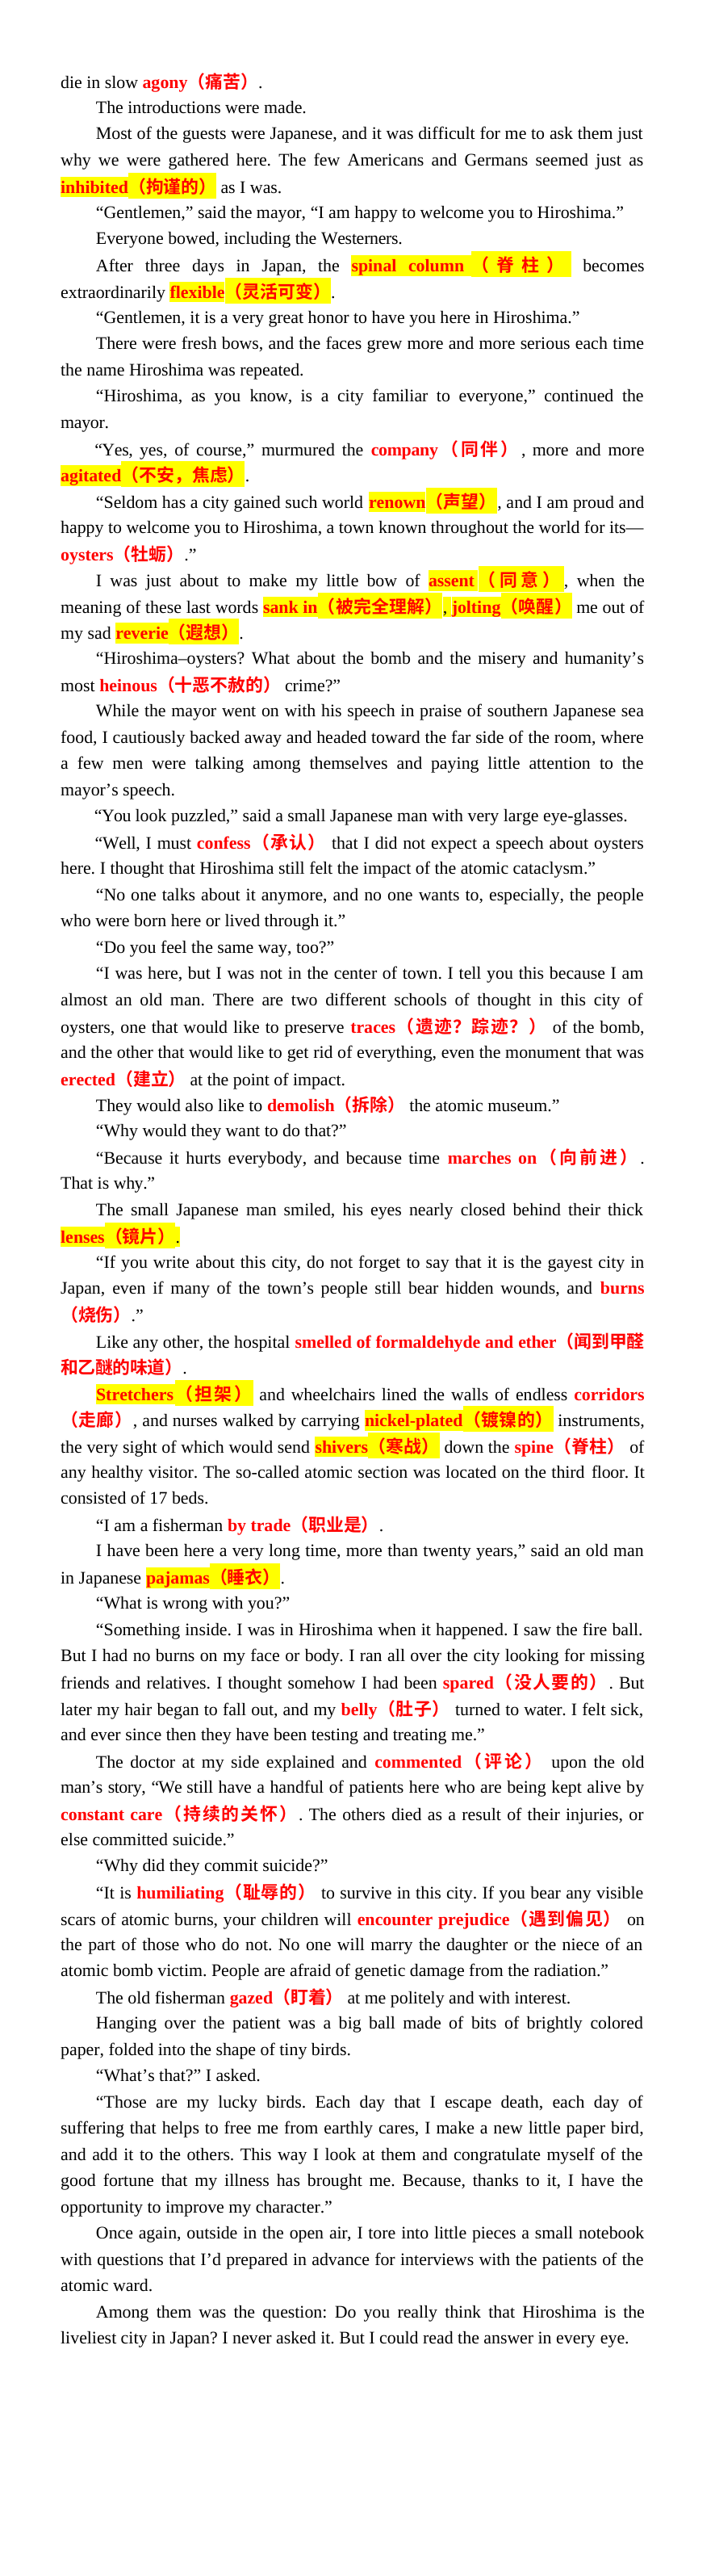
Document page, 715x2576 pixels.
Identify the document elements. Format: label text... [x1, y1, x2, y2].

text “Yes, yes, of course,” murmured the company（同伴）, more and more agitated（不安，焦虑）. [61, 434, 645, 487]
text There were fresh bows, and the faces grew more and more serious each time the name Hiroshima was repeated. [61, 329, 645, 382]
text “Well, I must confess（承认） that I did not expect a speech about oysters here. I thought that Hiroshima still felt the impact of the atomic cataclysm.” [61, 829, 645, 881]
text “What is wrong with you?” [61, 1589, 645, 1616]
text “Why would they want to do that?” [61, 1117, 645, 1143]
text The doctor at my side explained and commented（评论） upon the old man’s story, “We still have a handful of patients here who are being kept alive by constant care（持续的关怀）. The others died as a result of their injuries, or else committed suicide.” [61, 1747, 645, 1852]
text Among them was the question: Do you really think that Hiroshima is the liveliest city in Japan? I never asked it. But I could read the answer in every eye. [61, 2298, 645, 2351]
text “You look puzzled,” said a small Japanese man with very large eye-glasses. [61, 802, 645, 829]
text “Do you feel the same way, too?” [61, 933, 645, 959]
text The introductions were made. [61, 94, 645, 120]
text “It is humiliating（耻辱的） to survive in this city. If you bear any visible scars of atomic burns, your children will encounter prejudice（遇到偏见） on the part of those who do not. No one will marry the daughter or the niece of an atomic bomb victim. People are afraid of genetic damage from the radiation.” [61, 1878, 645, 1983]
text “No one talks about it anymore, and no one wants to, especially, the people who were born here or lived through it.” [61, 881, 645, 933]
text The old fisherman gazed（盯着） at me politely and with interest. [61, 1983, 645, 2009]
text “Because it hurts everybody, and because time marches on（向前进）. That is why.” [61, 1143, 645, 1196]
text “Those are my lucky birds. Each day that I escape death, each day of suffering that helps to free me from earthly cares, I make a new little paper bird, and add it to the others. This way I look at them and congratulate myself of the good fortune that my illness has brought me. Because, thanks to it, I have the opportunity to improve my character.” [61, 2088, 645, 2219]
text “I was here, but I was not in the center of town. I tell you this because I am almost an old man. There are two different schools of thought in this city of oysters, one that would like to preserve traces（遗迹？踪迹？） of the bomb, and the other that would like to get rid of everything, even the monument that was erected（建立） at the point of impact. [61, 959, 645, 1091]
text “Gentlemen, it is a very great honor to have you here in Hiroshima.” [61, 304, 645, 329]
text Everyone bowed, including the Westerners. [61, 224, 645, 251]
text Most of the guests were Japanese, and it was difficult for me to ask them just why we were gathered here. The few Americans and Germans seemed just as inhibited（拘谨的） as I was. [61, 120, 645, 199]
text Stretchers（担架） and wheelchairs lined the walls of endless corridors（走廊）, and nurses walked by carrying nickel-plated（镀镍的） instruments, the very sight of which would send shivers（寒战） down the spine（脊柱） of any healthy visitor. The so-called atomic section was located on the third floor. It consisted of 17 beds. [61, 1379, 645, 1511]
text I have been here a very long time, more than twenty years,” said an old man in Japanese pajamas（睡衣）. [61, 1537, 645, 1589]
text Once again, outside in the open air, I tore into little pieces a small notebook with questions that I’d prepared in advance for interviews with the patients of the atomic ward. [61, 2219, 645, 2298]
text “What’s that?” I asked. [61, 2062, 645, 2088]
text They would also like to demolish（拆除） the atomic museum.” [61, 1091, 645, 1117]
text “Something inside. I was in Hiroshima when it happened. I saw the fire ball. But I had no burns on my face or body. I ran all over the city looking for missing friends and relatives. I thought somehow I had been spared（没人要的）. But later my hair began to fall out, and my belly（肚子） turned to water. I felt sick, and ever since then they have been testing and treating me.” [61, 1616, 645, 1747]
text The small Japanese man smiled, his eyes nearly closed behind their thick lenses（镜片）. [61, 1196, 645, 1248]
text While the mayor went on with his speech in praise of southern Japanese sea food, I cautiously backed away and headed toward the far side of the room, where a few men were talking among themselves and paying little attention to the mayor’s speech. [61, 697, 645, 802]
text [61, 67, 645, 94]
text “Seldom has a city gained such world renown（声望）, and I am proud and happy to welcome you to Hiroshima, a town known throughout the world for its—oysters（牡蛎）.” [61, 487, 645, 566]
text “Hiroshima, as you know, is a city familiar to everyone,” continued the mayor. [61, 382, 645, 434]
text Like any other, the hospital smelled of formaldehyde and ether（闻到甲醛和乙醚的味道）. [61, 1327, 645, 1379]
text “I am a fisherman by trade（职业是）. [61, 1511, 645, 1537]
text “Hiroshima–oysters? What about the bomb and the misery and humanity’s most heinous（十恶不赦的） crime?” [61, 644, 645, 697]
text Hanging over the patient was a big ball made of bits of brightly colored paper, folded into the shape of tiny birds. [61, 2009, 645, 2062]
text “If you write about this city, do not forget to say that it is the gayest city in Japan, even if many of the town’s people still bear hidden wounds, and burns（烧伤）.” [61, 1248, 645, 1327]
text “Gentlemen,” said the mayor, “I am happy to welcome you to Hiroshima.” [61, 199, 645, 224]
text “Why did they commit suicide?” [61, 1852, 645, 1878]
text After three days in Japan, the spinal column（脊柱） becomes extraordinarily flexible（灵活可变）. [61, 251, 645, 304]
text I was just about to make my little bow of assent（同意）, when the meaning of these last words sank in（被完全理解）, jolting（唤醒） me out of my sad reverie（遐想）. [61, 566, 645, 644]
